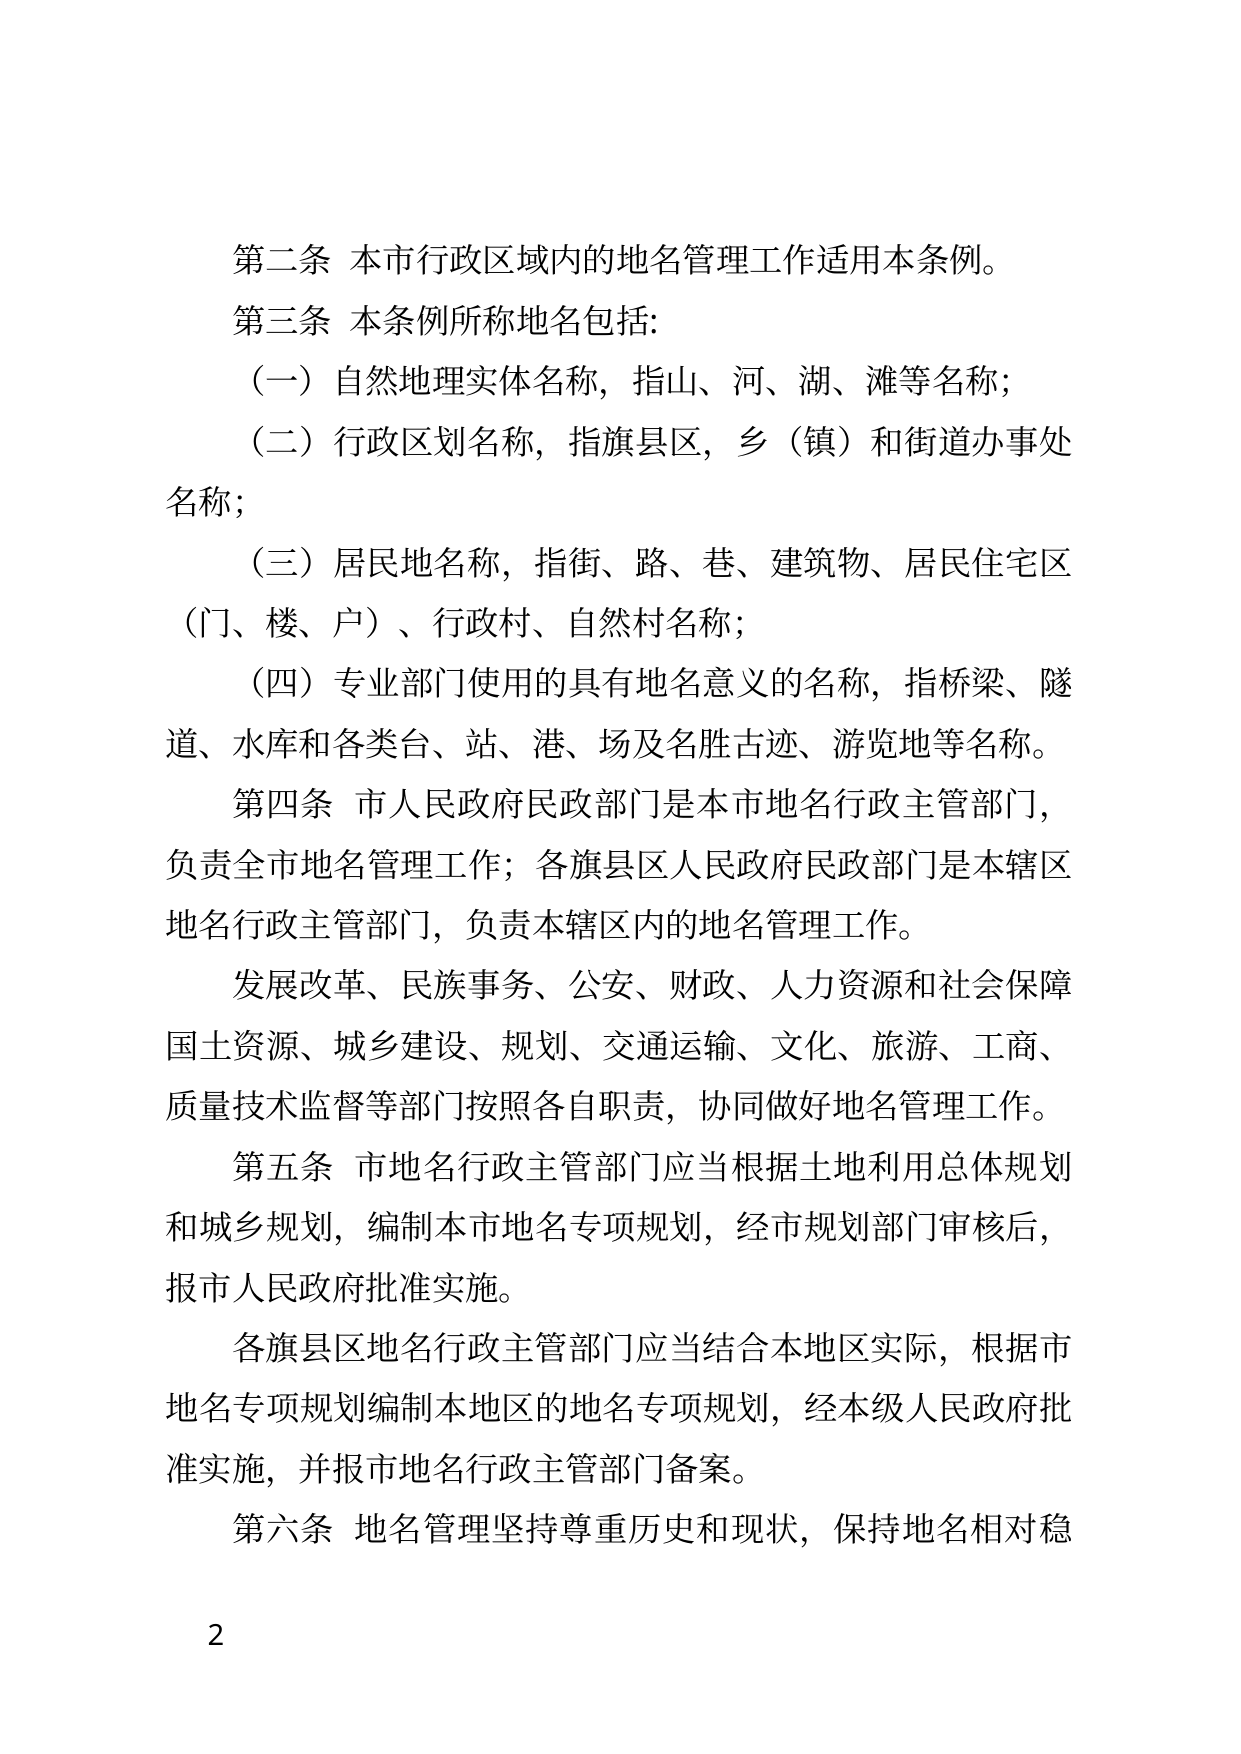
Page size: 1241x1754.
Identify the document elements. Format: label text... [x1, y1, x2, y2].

text 各旗县区地名行政主管部门应当结合本地区实际，根据市地名专项规划编制本地区的地名专项规划，经本级人民政府批准实施，并报市地名行政主管部门备案。 [165, 1312, 1075, 1493]
text （二）行政区划名称，指旗县区，乡（镇）和街道办事处名称； [165, 406, 1075, 527]
text （一）自然地理实体名称，指山、河、湖、滩等名称； [165, 345, 1075, 406]
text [165, 1493, 1075, 1554]
text 第三条 本条例所称地名包括: [165, 285, 1075, 345]
text 发展改革、民族事务、公安、财政、人力资源和社会保障、国土资源、城乡建设、规划、交通运输、文化、旅游、工商、质量技术监督等部门按照各自职责，协同做好地名管理工作。 [165, 949, 1075, 1131]
text （三）居民地名称，指街、路、巷、建筑物、居民住宅区（门、楼、户）、行政村、自然村名称； [165, 527, 1075, 647]
text （四）专业部门使用的具有地名意义的名称，指桥梁、隧道、水库和各类台、站、港、场及名胜古迹、游览地等名称。 [165, 647, 1075, 768]
text 第四条 市人民政府民政部门是本市地名行政主管部门，负责全市地名管理工作；各旗县区人民政府民政部门是本辖区地名行政主管部门，负责本辖区内的地名管理工作。 [165, 768, 1075, 949]
text 第五条 市地名行政主管部门应当根据土地利用总体规划和城乡规划，编制本市地名专项规划，经市规划部门审核后，报市人民政府批准实施。 [165, 1131, 1075, 1312]
text 第二条 本市行政区域内的地名管理工作适用本条例。 [165, 224, 1075, 285]
